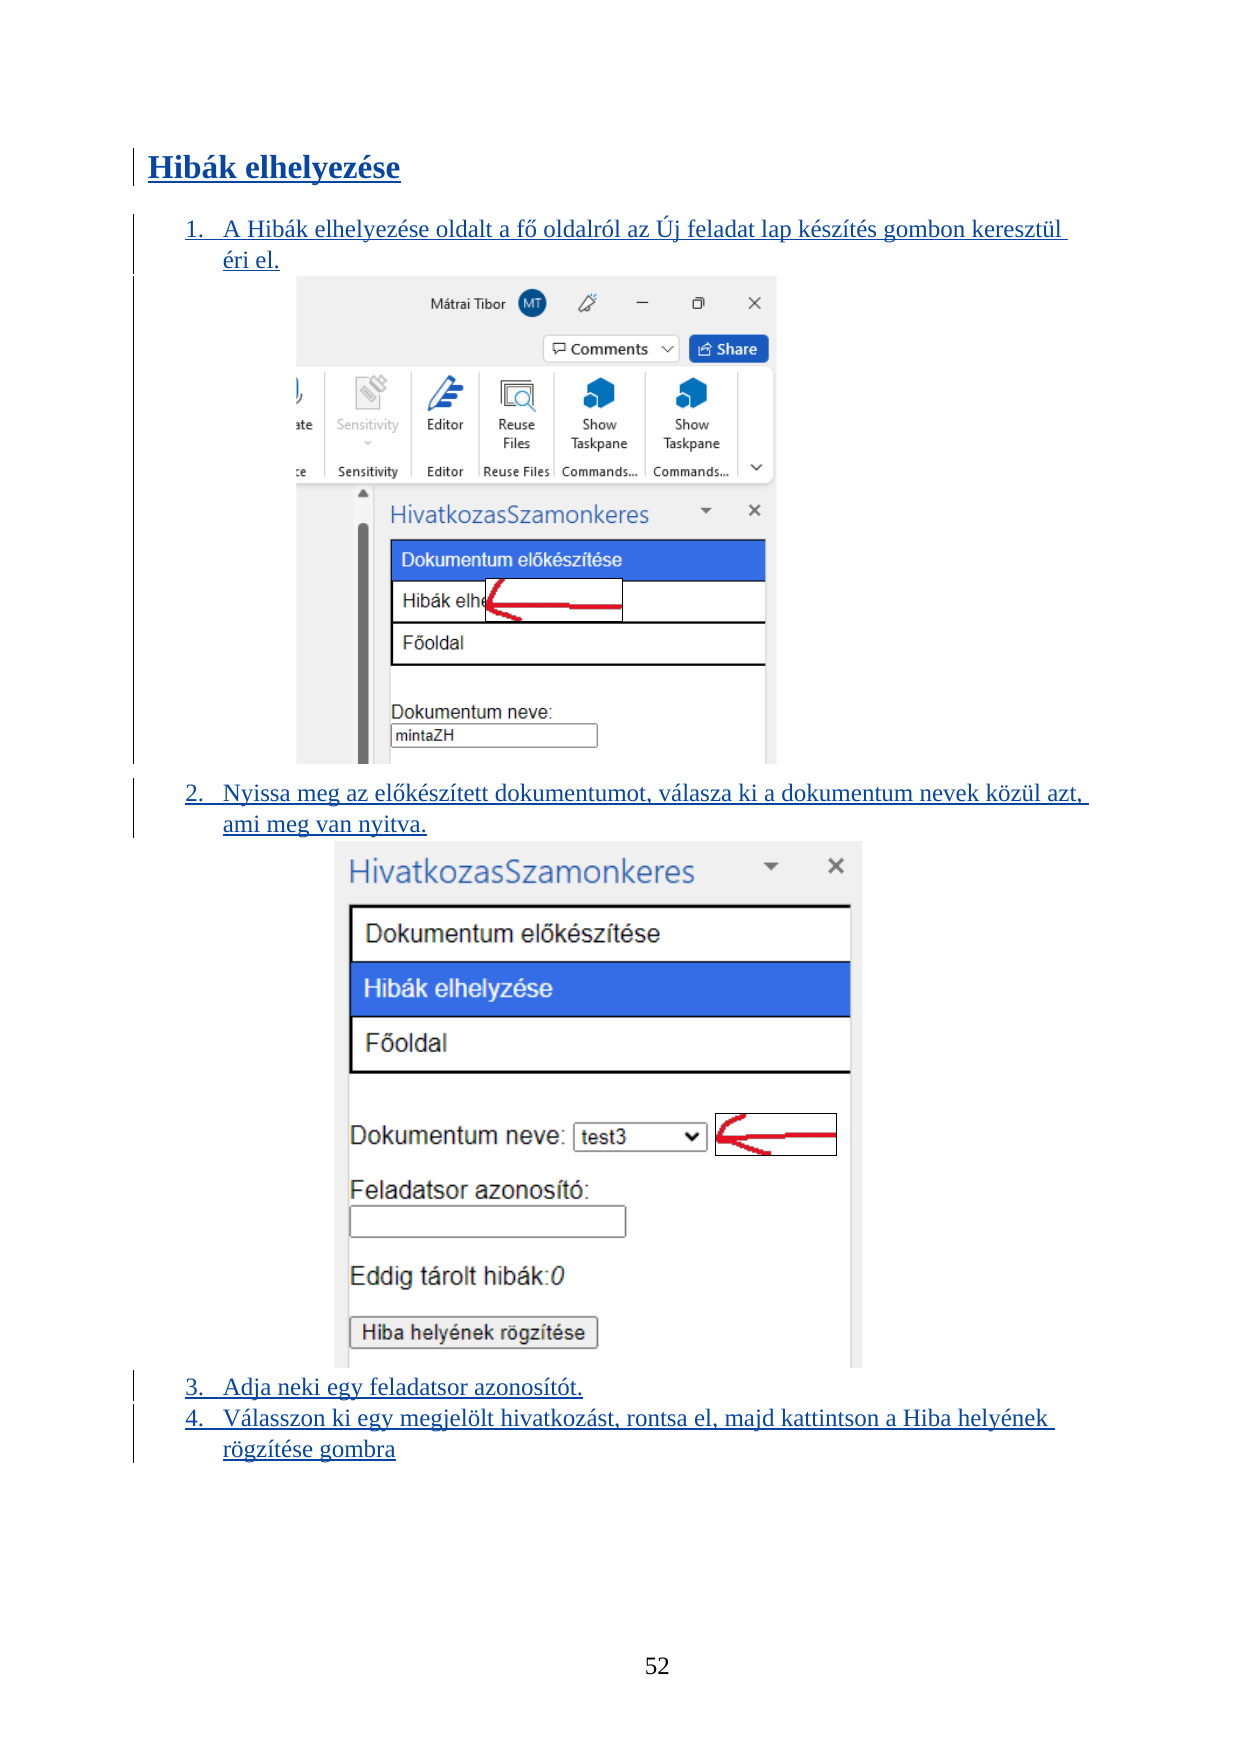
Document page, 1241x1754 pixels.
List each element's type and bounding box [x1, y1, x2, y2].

picture [296, 276, 777, 764]
picture [334, 841, 863, 1368]
